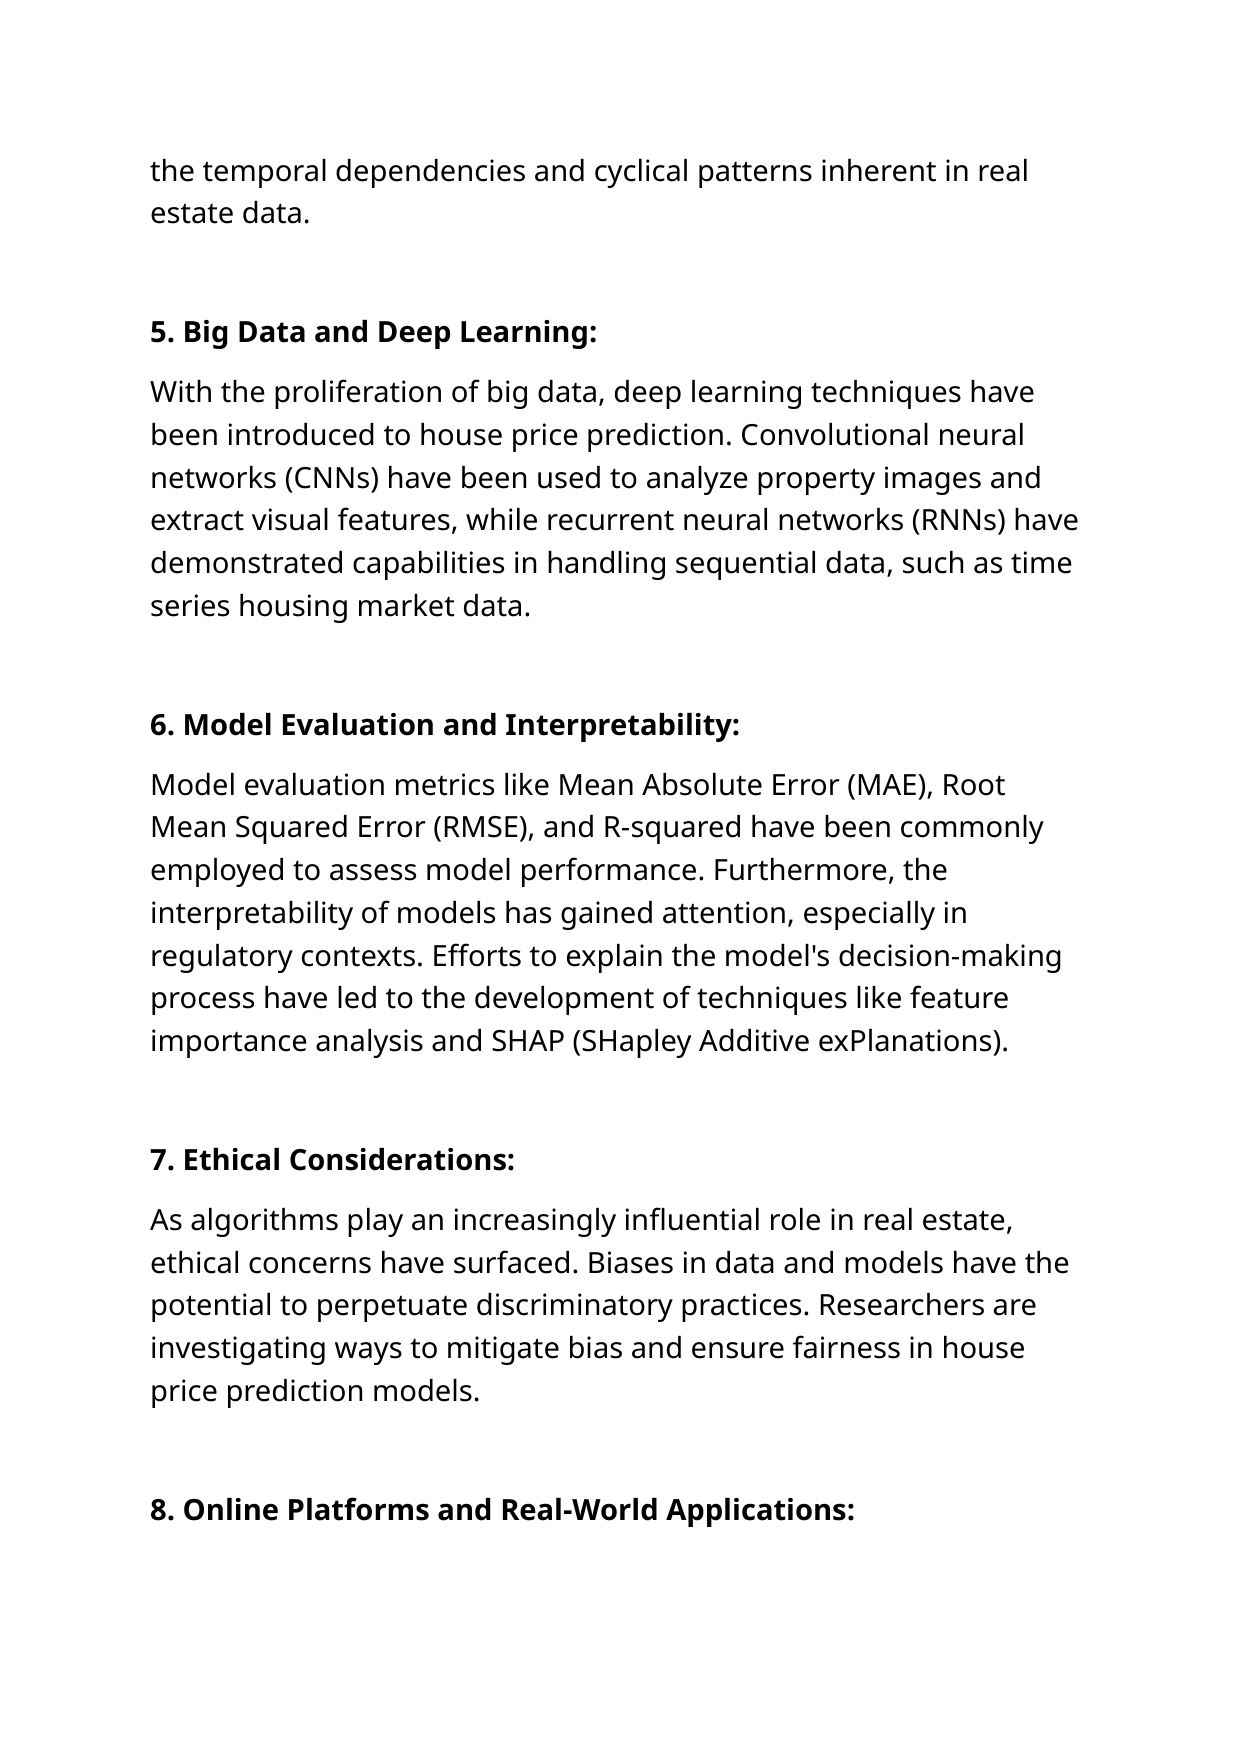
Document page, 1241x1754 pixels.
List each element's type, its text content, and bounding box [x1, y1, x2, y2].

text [150, 150, 1090, 232]
text 8. Online Platforms and Real-World Applications: [150, 1489, 1090, 1529]
text As algorithms play an increasingly influential role in real estate, ethical concerns have surfaced. Biases in data and models have the potential to perpetuate discriminatory practices. Researchers are investigating ways to mitigate bias and ensure fairness in house price prediction models. [150, 1199, 1090, 1410]
text With the proliferation of big data, deep learning techniques have been introduced to house price prediction. Convolutional neural networks (CNNs) have been used to analyze property images and extract visual features, while recurrent neural networks (RNNs) have demonstrated capabilities in handling sequential data, such as time series housing market data. [150, 371, 1090, 625]
text Model evaluation metrics like Mean Absolute Error (MAE), Root Mean Squared Error (RMSE), and R-squared have been commonly employed to assess model performance. Furthermore, the interpretability of models has gained attention, especially in regulatory contexts. Efforts to explain the model's decision-making process have led to the development of techniques like feature importance analysis and SHAP (SHapley Additive exPlanations). [150, 764, 1090, 1060]
text 6. Model Evaluation and Interpretability: [150, 704, 1090, 744]
text 5. Big Data and Deep Learning: [150, 312, 1090, 351]
text 7. Ethical Considerations: [150, 1139, 1090, 1179]
